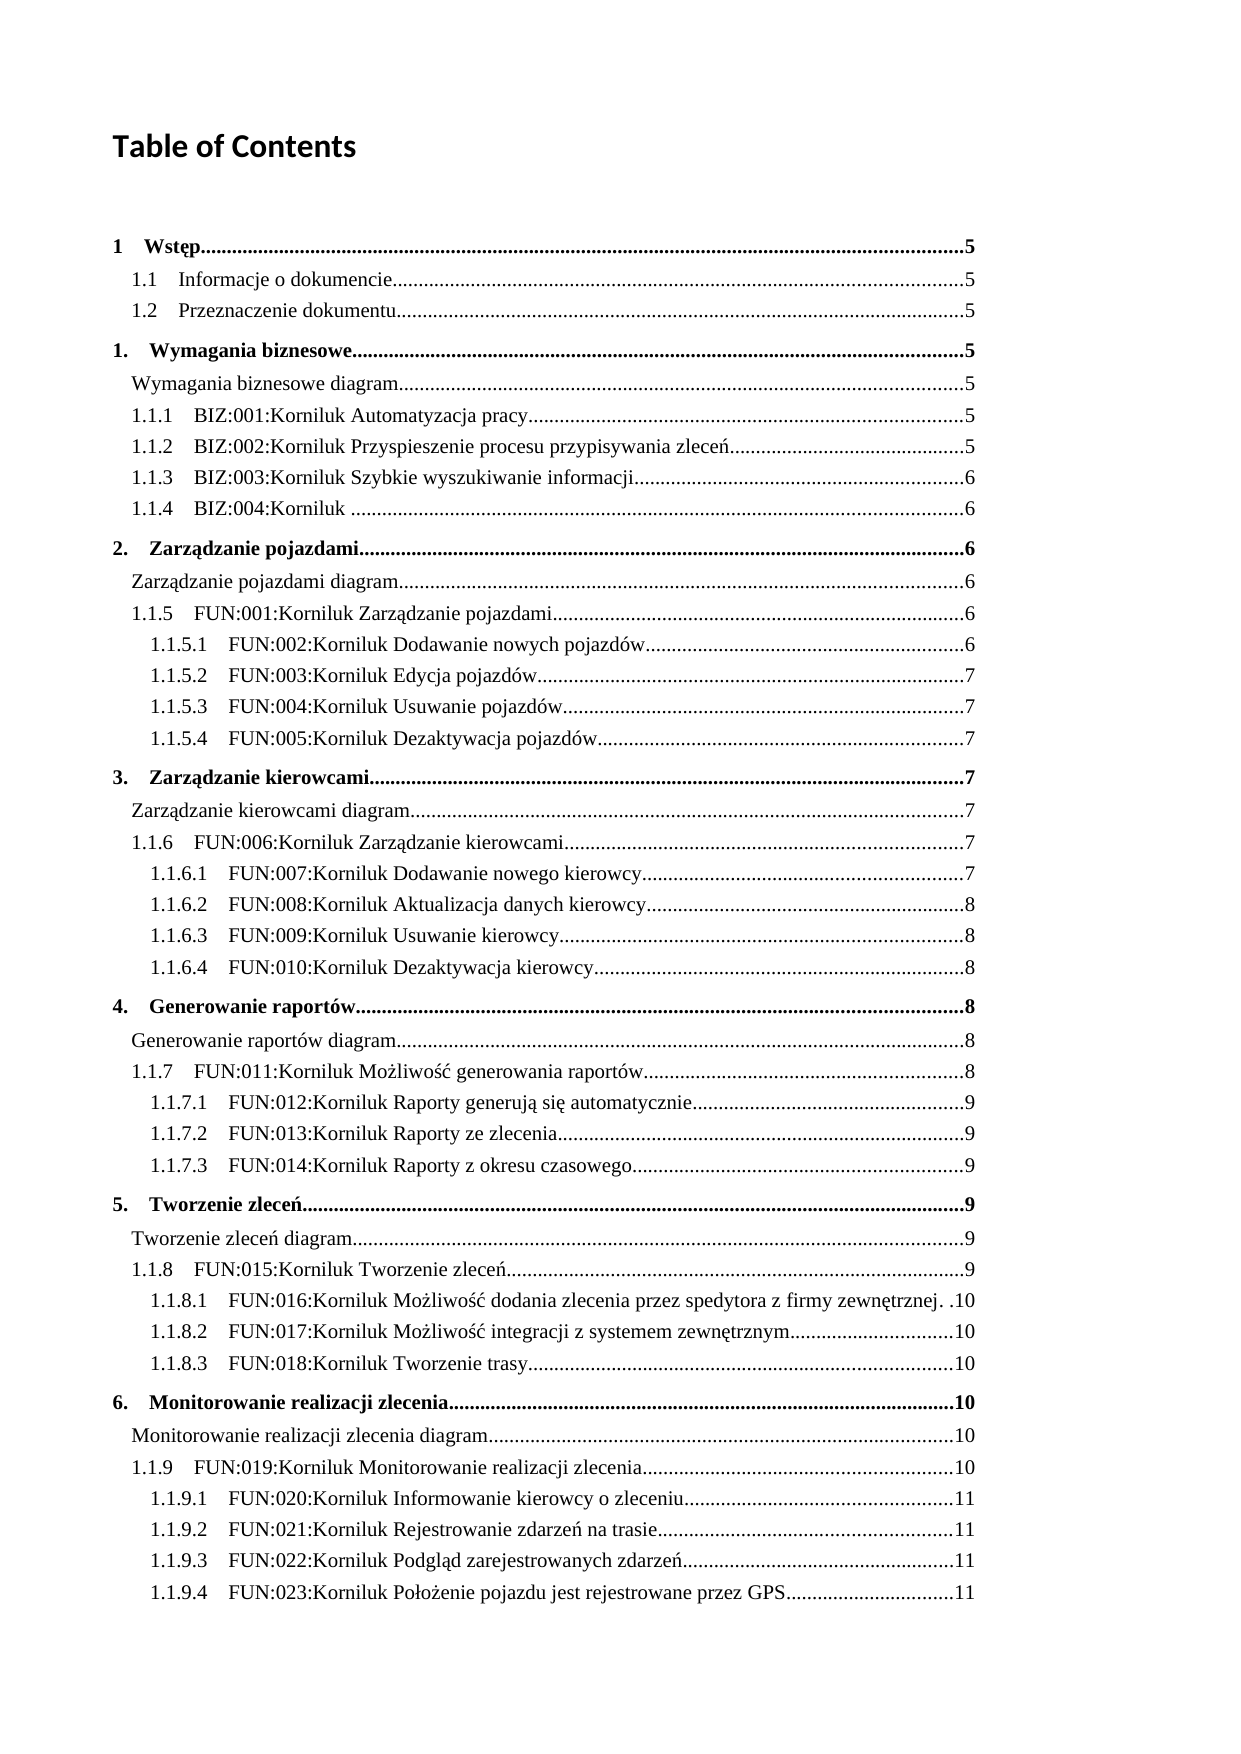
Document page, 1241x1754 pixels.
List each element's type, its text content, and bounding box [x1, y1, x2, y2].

text 1 Wstęp 5 [112, 233, 1053, 258]
text 1.1.7.1 FUN:012:Korniluk Raporty generują się automatycznie 9 [150, 1089, 1053, 1114]
text 1.1.7.3 FUN:014:Korniluk Raporty z okresu czasowego 9 [150, 1152, 1053, 1177]
text 1.1.7.2 FUN:013:Korniluk Raporty ze zlecenia 9 [150, 1121, 1053, 1146]
text 1.1.8.3 FUN:018:Korniluk Tworzenie trasy 10 [150, 1350, 1053, 1375]
text 1.1.9.2 FUN:021:Korniluk Rejestrowanie zdarzeń na trasie 11 [150, 1517, 1053, 1542]
text 4. Generowanie raportów 8 [112, 994, 1053, 1019]
text Tworzenie zleceń diagram 9 [131, 1225, 1053, 1250]
text 1.1.3 BIZ:003:Korniluk Szybkie wyszukiwanie informacji 6 [131, 464, 1053, 489]
text 1. Wymagania biznesowe 5 [112, 337, 1053, 362]
text 1.1.9.3 FUN:022:Korniluk Podgląd zarejestrowanych zdarzeń 11 [150, 1548, 1053, 1573]
text 1.2 Przeznaczenie dokumentu 5 [131, 298, 1053, 323]
text Zarządzanie pojazdami diagram 6 [131, 569, 1053, 594]
subtitle Table of Contents [112, 137, 1128, 162]
text 1.1.8 FUN:015:Korniluk Tworzenie zleceń 9 [131, 1256, 1053, 1281]
text 2. Zarządzanie pojazdami 6 [112, 535, 1053, 560]
text Generowanie raportów diagram 8 [131, 1027, 1053, 1052]
text Zarządzanie kierowcami diagram 7 [131, 798, 1053, 823]
text 1.1 Informacje o dokumencie 5 [131, 267, 1053, 292]
text 1.1.5.2 FUN:003:Korniluk Edycja pojazdów 7 [150, 662, 1053, 687]
text 1.1.5.1 FUN:002:Korniluk Dodawanie nowych pojazdów 6 [150, 631, 1053, 656]
text 1.1.1 BIZ:001:Korniluk Automatyzacja pracy 5 [131, 402, 1053, 427]
text 1.1.6 FUN:006:Korniluk Zarządzanie kierowcami 7 [131, 829, 1053, 854]
text Monitorowanie realizacji zlecenia diagram 10 [131, 1423, 1053, 1448]
text 1.1.9.4 FUN:023:Korniluk Położenie pojazdu jest rejestrowane przez GPS 11 [150, 1579, 1053, 1604]
text 5. Tworzenie zleceń 9 [112, 1192, 1053, 1217]
text 1.1.7 FUN:011:Korniluk Możliwość generowania raportów 8 [131, 1058, 1053, 1083]
text 1.1.6.3 FUN:009:Korniluk Usuwanie kierowcy 8 [150, 923, 1053, 948]
text 1.1.9.1 FUN:020:Korniluk Informowanie kierowcy o zleceniu 11 [150, 1485, 1053, 1510]
text 1.1.5.4 FUN:005:Korniluk Dezaktywacja pojazdów 7 [150, 725, 1053, 750]
text 1.1.6.1 FUN:007:Korniluk Dodawanie nowego kierowcy 7 [150, 860, 1053, 885]
text 3. Zarządzanie kierowcami 7 [112, 764, 1053, 789]
text 1.1.5.3 FUN:004:Korniluk Usuwanie pojazdów 7 [150, 694, 1053, 719]
text 1.1.9 FUN:019:Korniluk Monitorowanie realizacji zlecenia 10 [131, 1454, 1053, 1479]
text 1.1.6.4 FUN:010:Korniluk Dezaktywacja kierowcy 8 [150, 954, 1053, 979]
text 1.1.8.2 FUN:017:Korniluk Możliwość integracji z systemem zewnętrznym 10 [150, 1319, 1053, 1344]
text 1.1.6.2 FUN:008:Korniluk Aktualizacja danych kierowcy 8 [150, 892, 1053, 917]
text 1.1.2 BIZ:002:Korniluk Przyspieszenie procesu przypisywania zleceń 5 [131, 433, 1053, 458]
text 6. Monitorowanie realizacji zlecenia 10 [112, 1389, 1053, 1414]
text 1.1.8.1 FUN:016:Korniluk Możliwość dodania zlecenia przez spedytora z firmy zewnętrznej 10 [150, 1287, 1053, 1312]
text Wymagania biznesowe diagram 5 [131, 371, 1053, 396]
text 1.1.5 FUN:001:Korniluk Zarządzanie pojazdami 6 [131, 600, 1053, 625]
text 1.1.4 BIZ:004:Korniluk 6 [131, 496, 1053, 521]
